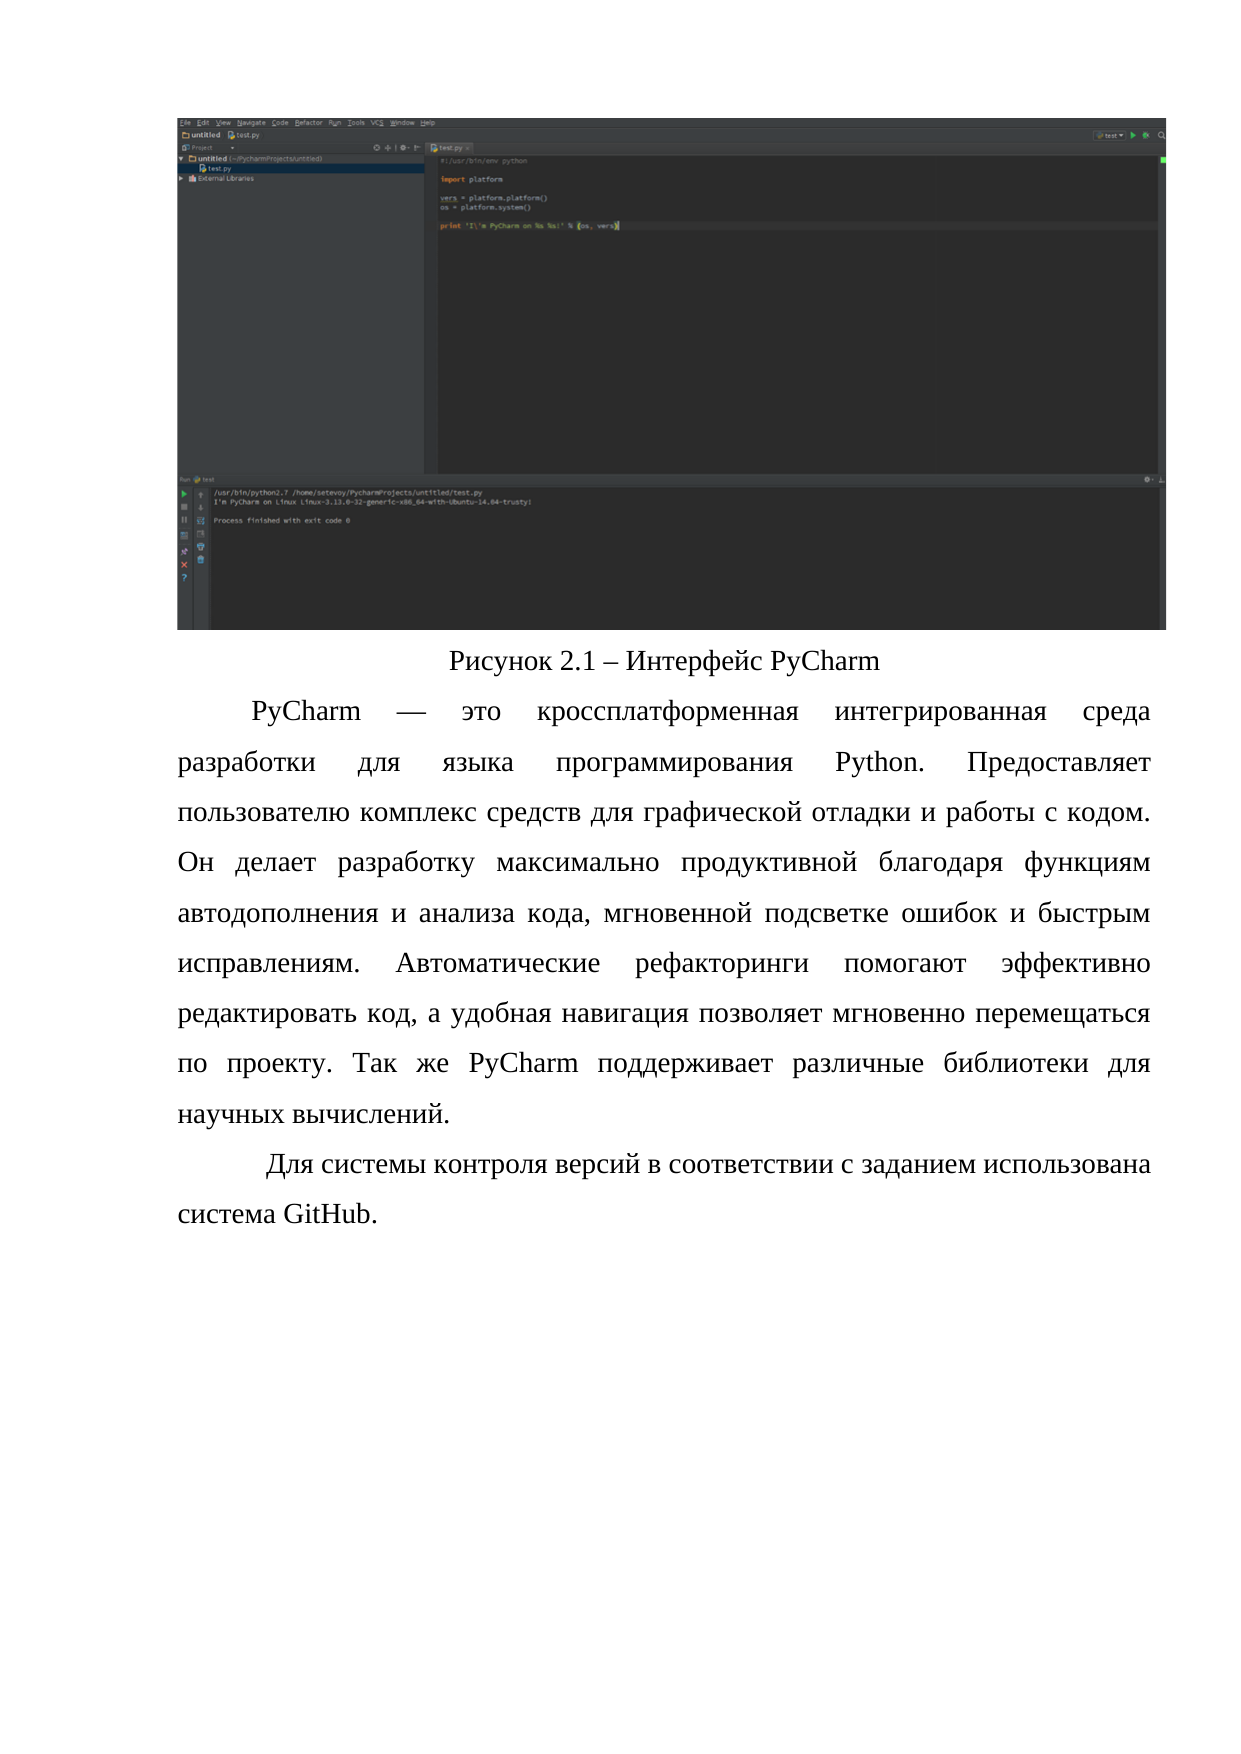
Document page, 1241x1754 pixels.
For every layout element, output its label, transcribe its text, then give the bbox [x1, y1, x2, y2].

text Рисунок 2.1 – Интерфейс PyCharm [177, 643, 1152, 677]
text Для системы контроля версий в соответствии с заданием использована система GitHub. [177, 1146, 1152, 1230]
picture [177, 118, 1167, 630]
text PyCharm — это кроссплатформенная интегрированная среда разработки для языка программирования Python. Предоставляет пользователю комплекс средств для графической отладки и работы с кодом. Он делает разработку максимально продуктивной благодаря функциям автодополнения и анализа кода, мгновенной подсветке ошибок и быстрым исправлениям. Автоматические рефакторинги помогают эффективно редактировать код, а удобная навигация позволяет мгновенно перемещаться по проекту. Так же PyCharm поддерживает различные библиотеки для научных вычислений. [177, 693, 1152, 1129]
